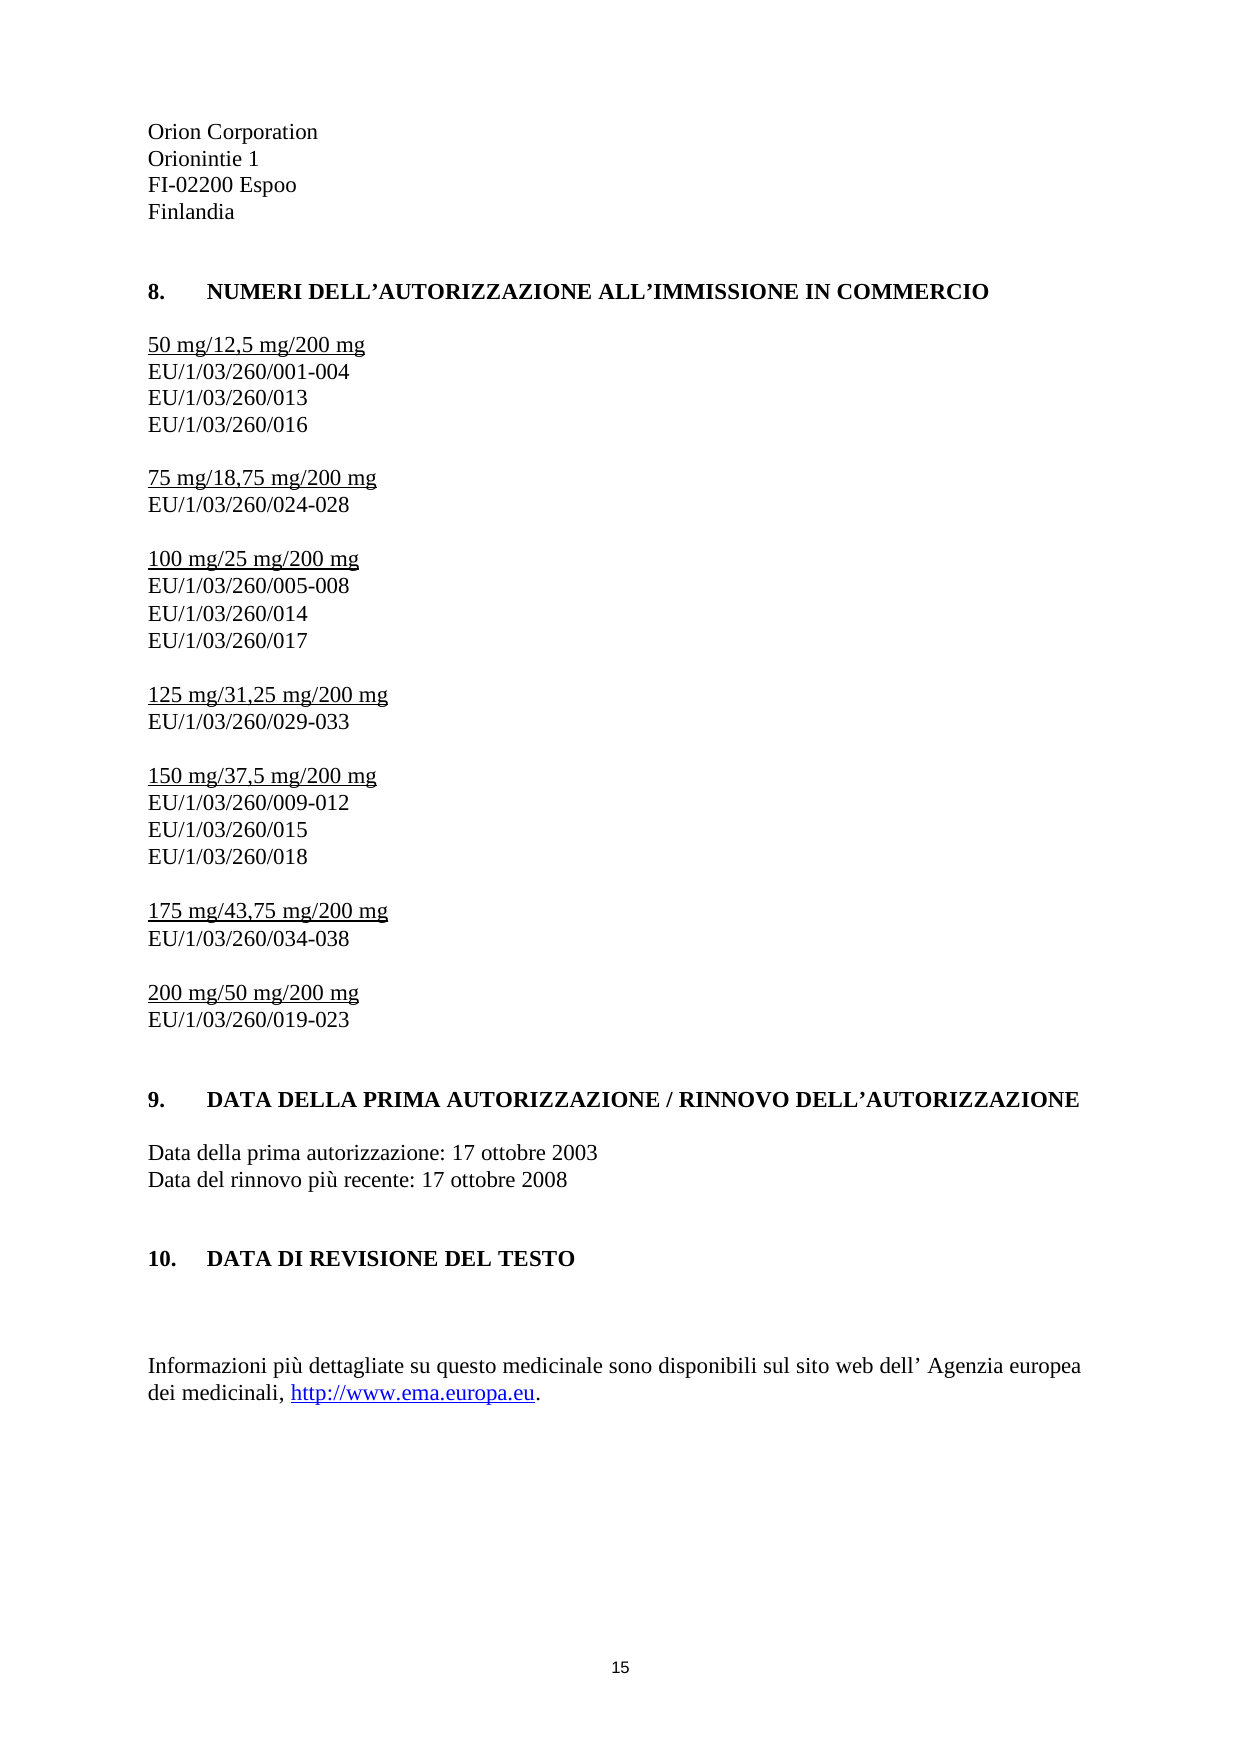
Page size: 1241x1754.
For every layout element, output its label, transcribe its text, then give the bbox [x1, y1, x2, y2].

text 175 mg/43,75 mg/200 mg [148, 897, 1093, 924]
text EU/1/03/260/029-033 [148, 708, 1093, 735]
text Data della prima autorizzazione: 17 ottobre 2003 [148, 1139, 1093, 1166]
text 75 mg/18,75 mg/200 mg [148, 464, 1093, 491]
text EU/1/03/260/005-008 [148, 572, 1093, 599]
text 100 mg/25 mg/200 mg [148, 545, 1093, 572]
text 50 mg/12,5 mg/200 mg [148, 331, 1093, 358]
text EU/1/03/260/034-038 [148, 924, 1093, 951]
text EU/1/03/260/019-023 [148, 1006, 1093, 1033]
text Orionintie 1 [148, 145, 1093, 171]
text EU/1/03/260/014 [148, 599, 1093, 626]
text EU/1/03/260/015 [148, 816, 1093, 843]
text EU/1/03/260/024-028 [148, 491, 1093, 518]
text EU/1/03/260/009-012 [148, 789, 1093, 816]
text EU/1/03/260/001-004 [148, 358, 1093, 384]
text 8. NUMERI DELL’AUTORIZZAZIONE ALL’IMMISSIONE IN COMMERCIO [148, 277, 1093, 304]
list Informazioni più dettagliate su questo medicinale sono disponibili sul sito web dell’ Agenzia europea dei medicinali, http://www.ema.europa.eu. [148, 1351, 1093, 1406]
text EU/1/03/260/018 [148, 843, 1093, 870]
text Data del rinnovo più recente: 17 ottobre 2008 [148, 1166, 1093, 1192]
text 9. DATA DELLA PRIMA AUTORIZZAZIONE / RINNOVO DELL’AUTORIZZAZIONE [148, 1086, 1093, 1112]
text EU/1/03/260/017 [148, 626, 1093, 653]
text Orion Corporation [148, 118, 1093, 145]
text 125 mg/31,25 mg/200 mg [148, 681, 1093, 708]
text 10. DATA DI REVISIONE DEL TESTO [148, 1245, 1093, 1272]
text Finlandia [148, 198, 1093, 224]
text FI-02200 Espoo [148, 171, 1093, 198]
text EU/1/03/260/013 [148, 384, 1093, 411]
text 200 mg/50 mg/200 mg [148, 978, 1093, 1006]
text 150 mg/37,5 mg/200 mg [148, 762, 1093, 789]
text EU/1/03/260/016 [148, 411, 1093, 437]
